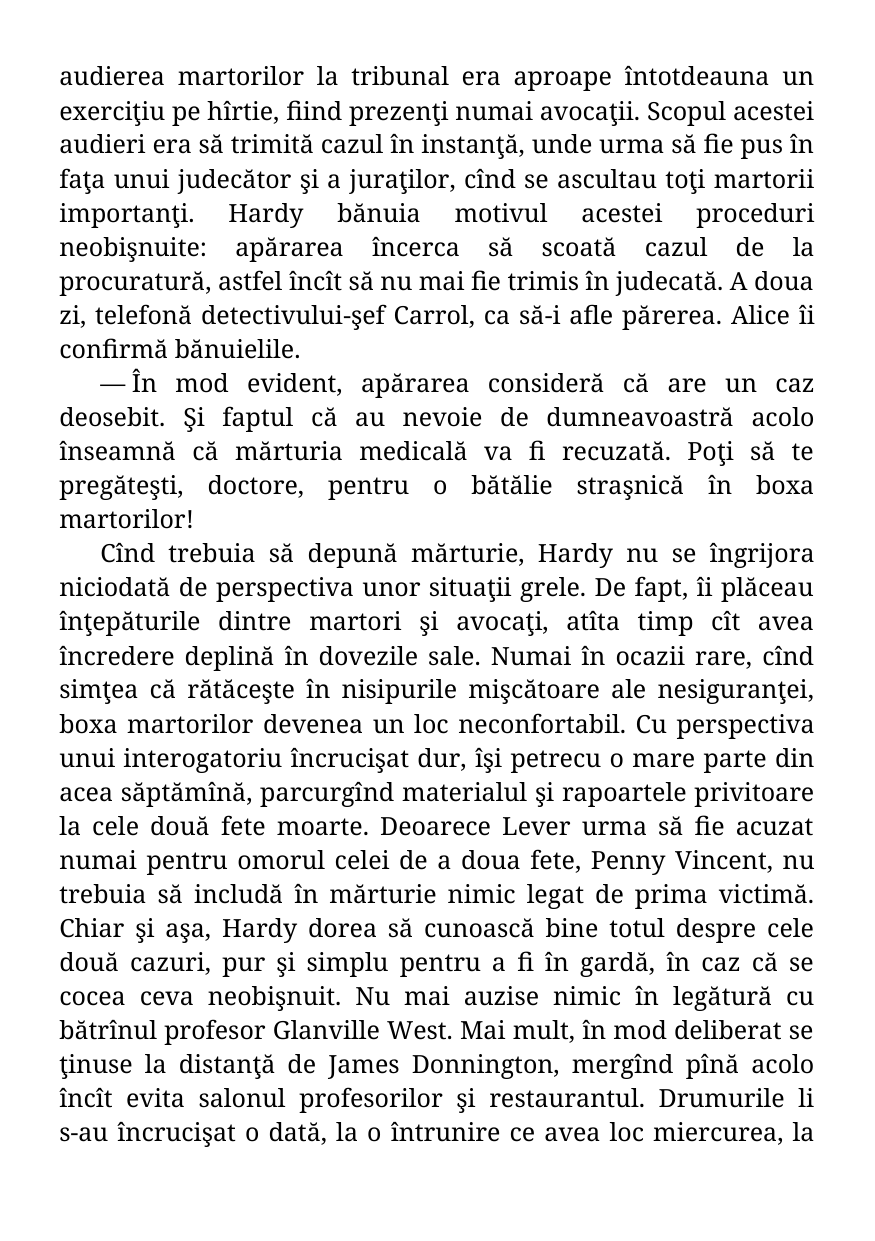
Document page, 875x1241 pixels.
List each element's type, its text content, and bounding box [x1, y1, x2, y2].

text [59, 536, 815, 1149]
text — În mod evident, apărarea consideră că are un caz deosebit. Şi faptul că au nevoie de dumneavoastră acolo înseamnă că mărturia medicală va fi recuzată. Poţi să te pregăteşti, doctore, pentru o bătălie straşnică în boxa martorilor! [59, 366, 815, 536]
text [59, 59, 815, 366]
